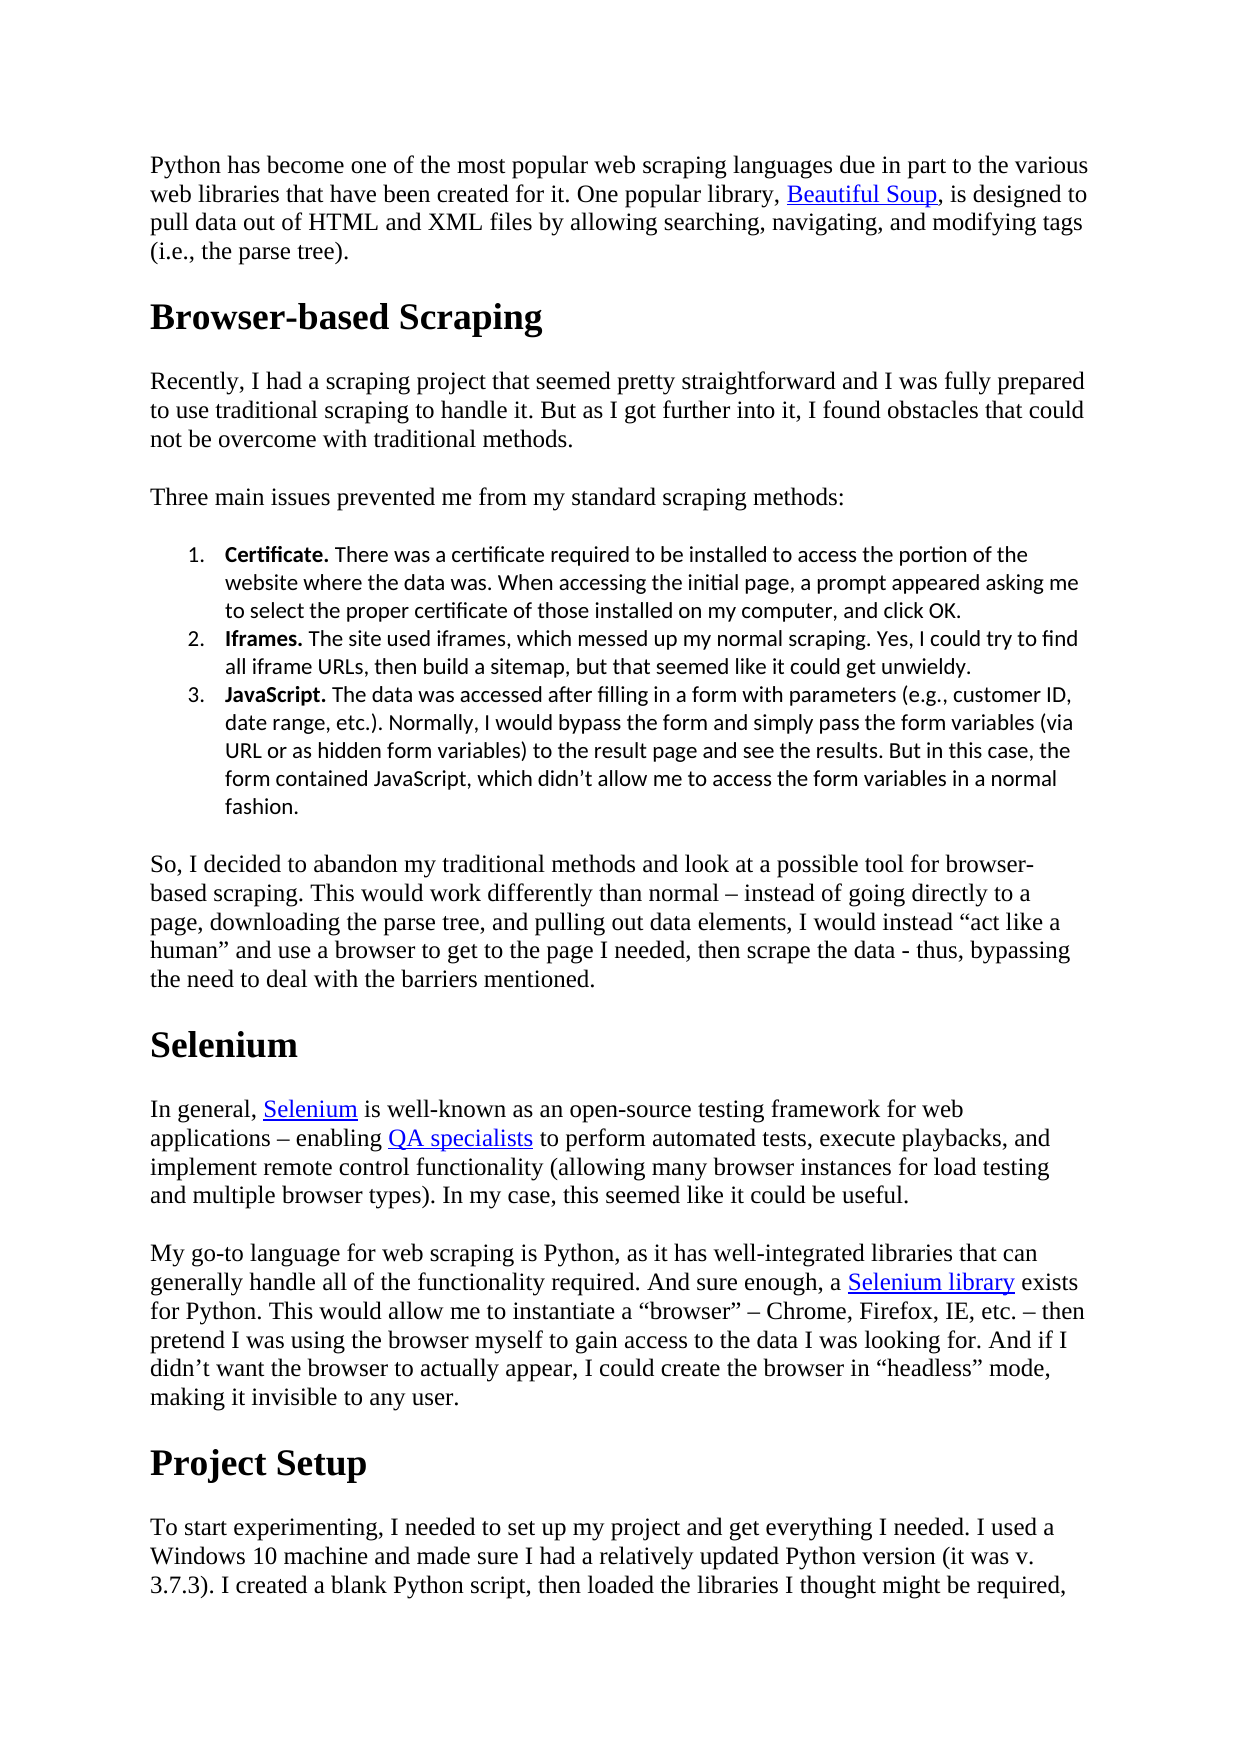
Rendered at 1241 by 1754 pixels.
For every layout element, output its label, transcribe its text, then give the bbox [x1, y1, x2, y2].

text Recently, I had a scraping project that seemed pretty straightforward and I was fully prepared to use traditional scraping to handle it. But as I got further into it, I found obstacles that could not be overcome with traditional methods. [150, 366, 1090, 453]
list Certificate. There was a certificate required to be installed to access the portion of the website where the data was. When accessing the initial page, a prompt appeared asking me to select the proper certificate of those installed on my computer, and click OK. [187, 540, 1090, 624]
text In general, Selenium is well-known as an open-source testing framework for web applications – enabling QA specialists to perform automated tests, execute playbacks, and implement remote control functionality (allowing many browser instances for load testing and multiple browser types). In my case, this seemed like it could be useful. [150, 1094, 1090, 1209]
text So, I decided to abandon my traditional methods and look at a possible tool for browser-based scraping. This would work differently than normal – instead of going directly to a page, downloading the parse tree, and pulling out data elements, I would instead “act like a human” and use a browser to get to the page I needed, then scrape the data - thus, bypassing the need to deal with the barriers mentioned. [150, 849, 1090, 993]
subtitle Project Setup [150, 1440, 1090, 1483]
subtitle Selenium [150, 1022, 1090, 1065]
list JavaScript. The data was accessed after filling in a form with parameters (e.g., customer ID, date range, etc.). Normally, I would bypass the form and simply pass the form variables (via URL or as hidden form variables) to the result page and see the results. But in this case, the form contained JavaScript, which didn’t allow me to access the form variables in a normal fashion. [187, 680, 1090, 820]
text Three main issues prevented me from my standard scraping methods: [150, 482, 1090, 511]
subtitle Browser-based Scraping [150, 294, 1090, 337]
text My go-to language for web scraping is Python, as it has well-integrated libraries that can generally handle all of the functionality required. And sure enough, a Selenium library exists for Python. This would allow me to instantiate a “browser” – Chrome, Firefox, IE, etc. – then pretend I was using the browser myself to gain access to the data I was looking for. And if I didn’t want the browser to actually appear, I could create the browser in “headless” mode, making it invisible to any user. [150, 1238, 1090, 1411]
list Iframes. The site used iframes, which messed up my normal scraping. Yes, I could try to find all iframe URLs, then build a sitemap, but that seemed like it could get unwieldy. [187, 624, 1090, 680]
text Python has become one of the most popular web scraping languages due in part to the various web libraries that have been created for it. One popular library, Beautiful Soup, is designed to pull data out of HTML and XML files by allowing searching, navigating, and modifying tags (i.e., the parse tree). [150, 150, 1090, 265]
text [150, 1512, 1090, 1599]
